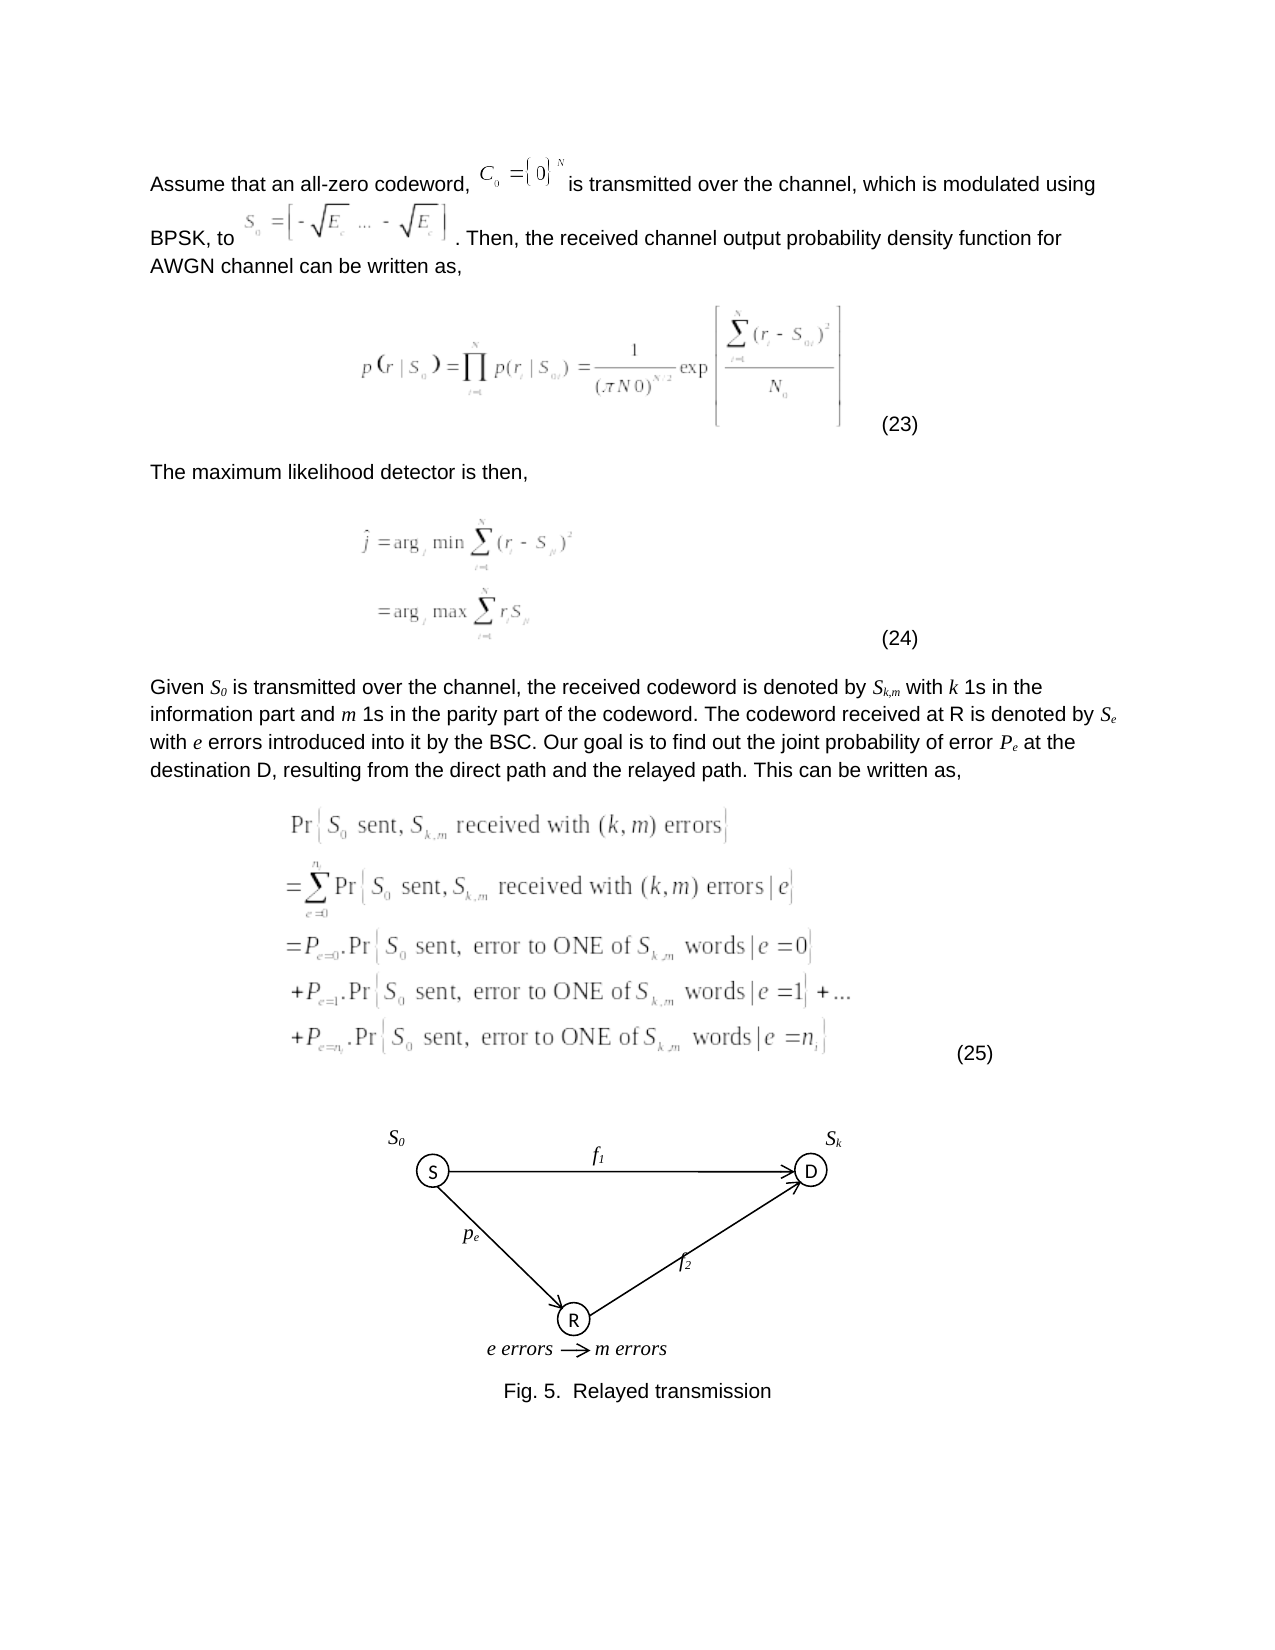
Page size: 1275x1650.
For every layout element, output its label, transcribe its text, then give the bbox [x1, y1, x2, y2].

text (23) [150, 302, 1125, 436]
text The maximum likelihood detector is then, [150, 460, 1125, 484]
text (24) [150, 508, 1125, 650]
text Given S0 is transmitted over the channel, the received codeword is denoted by Sk,m with k 1s in the information part and m 1s in the parity part of the codeword. The codeword received at R is denoted by Se with e errors introduced into it by the BSC. Our goal is to find out the joint probability of error Pe at the destination D, resulting from the direct path and the relayed path. This can be written as, [150, 674, 1125, 782]
text (25) [150, 806, 1125, 1064]
text Fig. 5. Relayed transmission [150, 1379, 1125, 1403]
text Assume that an all-zero codeword, is transmitted over the channel, which is modulated using BPSK, to . Then, the received channel output probability density function for AWGN channel can be written as, [150, 150, 1125, 277]
